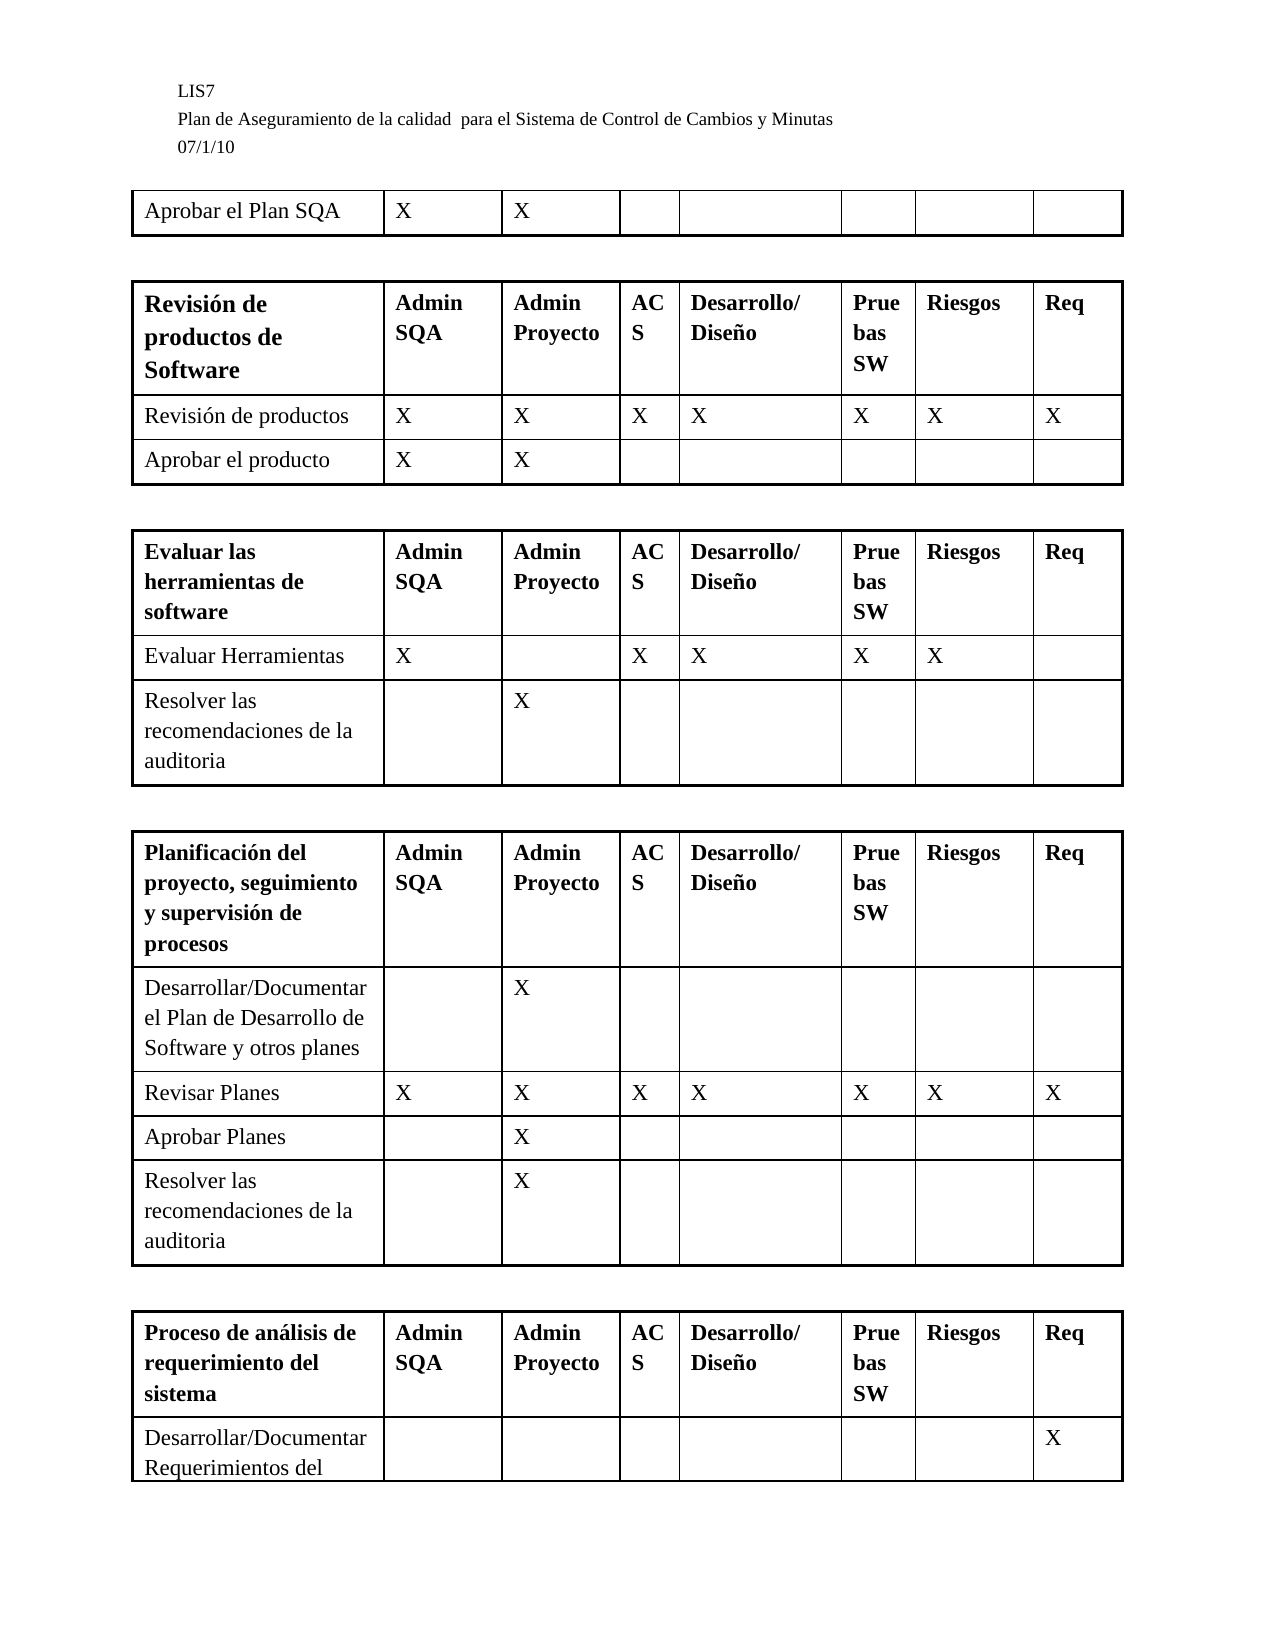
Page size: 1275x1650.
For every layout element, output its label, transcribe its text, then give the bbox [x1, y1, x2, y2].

table_cell [385, 968, 501, 1071]
table_cell X [1034, 396, 1121, 438]
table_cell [134, 1418, 383, 1480]
table_header Pruebas SW [842, 283, 915, 394]
table_cell X [503, 1117, 619, 1159]
table_cell X [916, 1072, 1033, 1115]
table_header Riesgos [916, 283, 1033, 394]
table_cell [621, 1117, 679, 1159]
table_header Desarrollo/Diseño [680, 1313, 841, 1416]
table_cell [503, 636, 619, 679]
table_cell X [1034, 1418, 1121, 1480]
table_cell [680, 681, 841, 784]
table_header Proceso de análisis de requerimiento del sistema [134, 1313, 383, 1416]
table_header Revisión de productos de Software [134, 283, 383, 394]
table_cell [503, 1418, 619, 1480]
table_cell [842, 1161, 915, 1264]
table_cell X [503, 968, 619, 1071]
table_cell Resolver las recomendaciones de la auditoria [134, 681, 383, 784]
table_cell [621, 440, 679, 483]
table_cell [916, 1161, 1033, 1264]
table_cell [621, 681, 679, 784]
table_cell X [621, 636, 679, 679]
table_cell [621, 1161, 679, 1264]
table_header Admin SQA [385, 283, 501, 394]
table_header Admin Proyecto [503, 1313, 619, 1416]
table_cell [1034, 1161, 1121, 1264]
table_header ACS [621, 532, 679, 635]
table_cell [842, 681, 915, 784]
table_cell X [916, 396, 1033, 438]
table_cell X [503, 396, 619, 438]
table_cell [842, 1418, 915, 1480]
table_cell X [680, 396, 841, 438]
table_cell X [385, 191, 501, 234]
table_cell [621, 191, 679, 234]
table_cell [680, 968, 841, 1071]
table_header Planificación del proyecto, seguimiento y supervisión de procesos [134, 833, 383, 966]
table_cell Resolver las recomendaciones de la auditoria [134, 1161, 383, 1264]
table_header Pruebas SW [842, 833, 915, 966]
table_cell [385, 1117, 501, 1159]
table_cell [842, 191, 915, 234]
table_header ACS [621, 1313, 679, 1416]
table_header Admin Proyecto [503, 833, 619, 966]
table_cell [916, 191, 1033, 234]
table_cell X [503, 440, 619, 483]
table_header Admin SQA [385, 833, 501, 966]
table_cell [1034, 440, 1121, 483]
table_cell X [385, 440, 501, 483]
table_cell [385, 1418, 501, 1480]
table_header Admin SQA [385, 532, 501, 635]
table_header Pruebas SW [842, 532, 915, 635]
table_cell X [503, 681, 619, 784]
table_cell [680, 1161, 841, 1264]
table_cell X [842, 396, 915, 438]
table_cell X [621, 1072, 679, 1115]
table_cell [385, 681, 501, 784]
table_cell X [385, 396, 501, 438]
table_cell [916, 1117, 1033, 1159]
table_cell [916, 1418, 1033, 1480]
table_cell [842, 1117, 915, 1159]
table_cell [1034, 1117, 1121, 1159]
table_header Desarrollo/Diseño [680, 532, 841, 635]
table_header ACS [621, 283, 679, 394]
table_header Req [1034, 1313, 1121, 1416]
table_cell [1034, 191, 1121, 234]
table_cell [680, 440, 841, 483]
table_cell Aprobar el Plan SQA [134, 191, 383, 234]
table_cell X [916, 636, 1033, 679]
table_cell Revisión de productos [134, 396, 383, 438]
table_header Req [1034, 833, 1121, 966]
table_cell [680, 1418, 841, 1480]
table_header Riesgos [916, 833, 1033, 966]
table_header Admin Proyecto [503, 532, 619, 635]
table_cell [916, 440, 1033, 483]
table_cell Evaluar Herramientas [134, 636, 383, 679]
table_cell X [842, 1072, 915, 1115]
table_cell [842, 968, 915, 1071]
table_cell X [1034, 1072, 1121, 1115]
table_cell [842, 440, 915, 483]
table_cell X [842, 636, 915, 679]
table_cell [1034, 636, 1121, 679]
table_header ACS [621, 833, 679, 966]
table_cell [621, 1418, 679, 1480]
table_cell X [385, 1072, 501, 1115]
table_cell X [503, 191, 619, 234]
table_cell Desarrollar/Documentar el Plan de Desarrollo de Software y otros planes [134, 968, 383, 1071]
table_cell X [680, 636, 841, 679]
table_cell X [385, 636, 501, 679]
table_header Admin SQA [385, 1313, 501, 1416]
table_header Req [1034, 532, 1121, 635]
table_cell X [503, 1072, 619, 1115]
table_cell X [503, 1161, 619, 1264]
table_cell Aprobar el producto [134, 440, 383, 483]
table_cell X [680, 1072, 841, 1115]
table_cell X [621, 396, 679, 438]
table_header Riesgos [916, 1313, 1033, 1416]
table_cell [916, 968, 1033, 1071]
table_header Evaluar las herramientas de software [134, 532, 383, 635]
table_cell [1034, 968, 1121, 1071]
table_cell [680, 1117, 841, 1159]
table_cell [916, 681, 1033, 784]
table_cell [1034, 681, 1121, 784]
table_cell [621, 968, 679, 1071]
table_header Desarrollo/Diseño [680, 283, 841, 394]
table_cell Aprobar Planes [134, 1117, 383, 1159]
table_header Admin Proyecto [503, 283, 619, 394]
table_cell [680, 191, 841, 234]
table_cell Revisar Planes [134, 1072, 383, 1115]
table_header Riesgos [916, 532, 1033, 635]
table_header Desarrollo/Diseño [680, 833, 841, 966]
table_header Req [1034, 283, 1121, 394]
table_header Pruebas SW [842, 1313, 915, 1416]
table_cell [385, 1161, 501, 1264]
